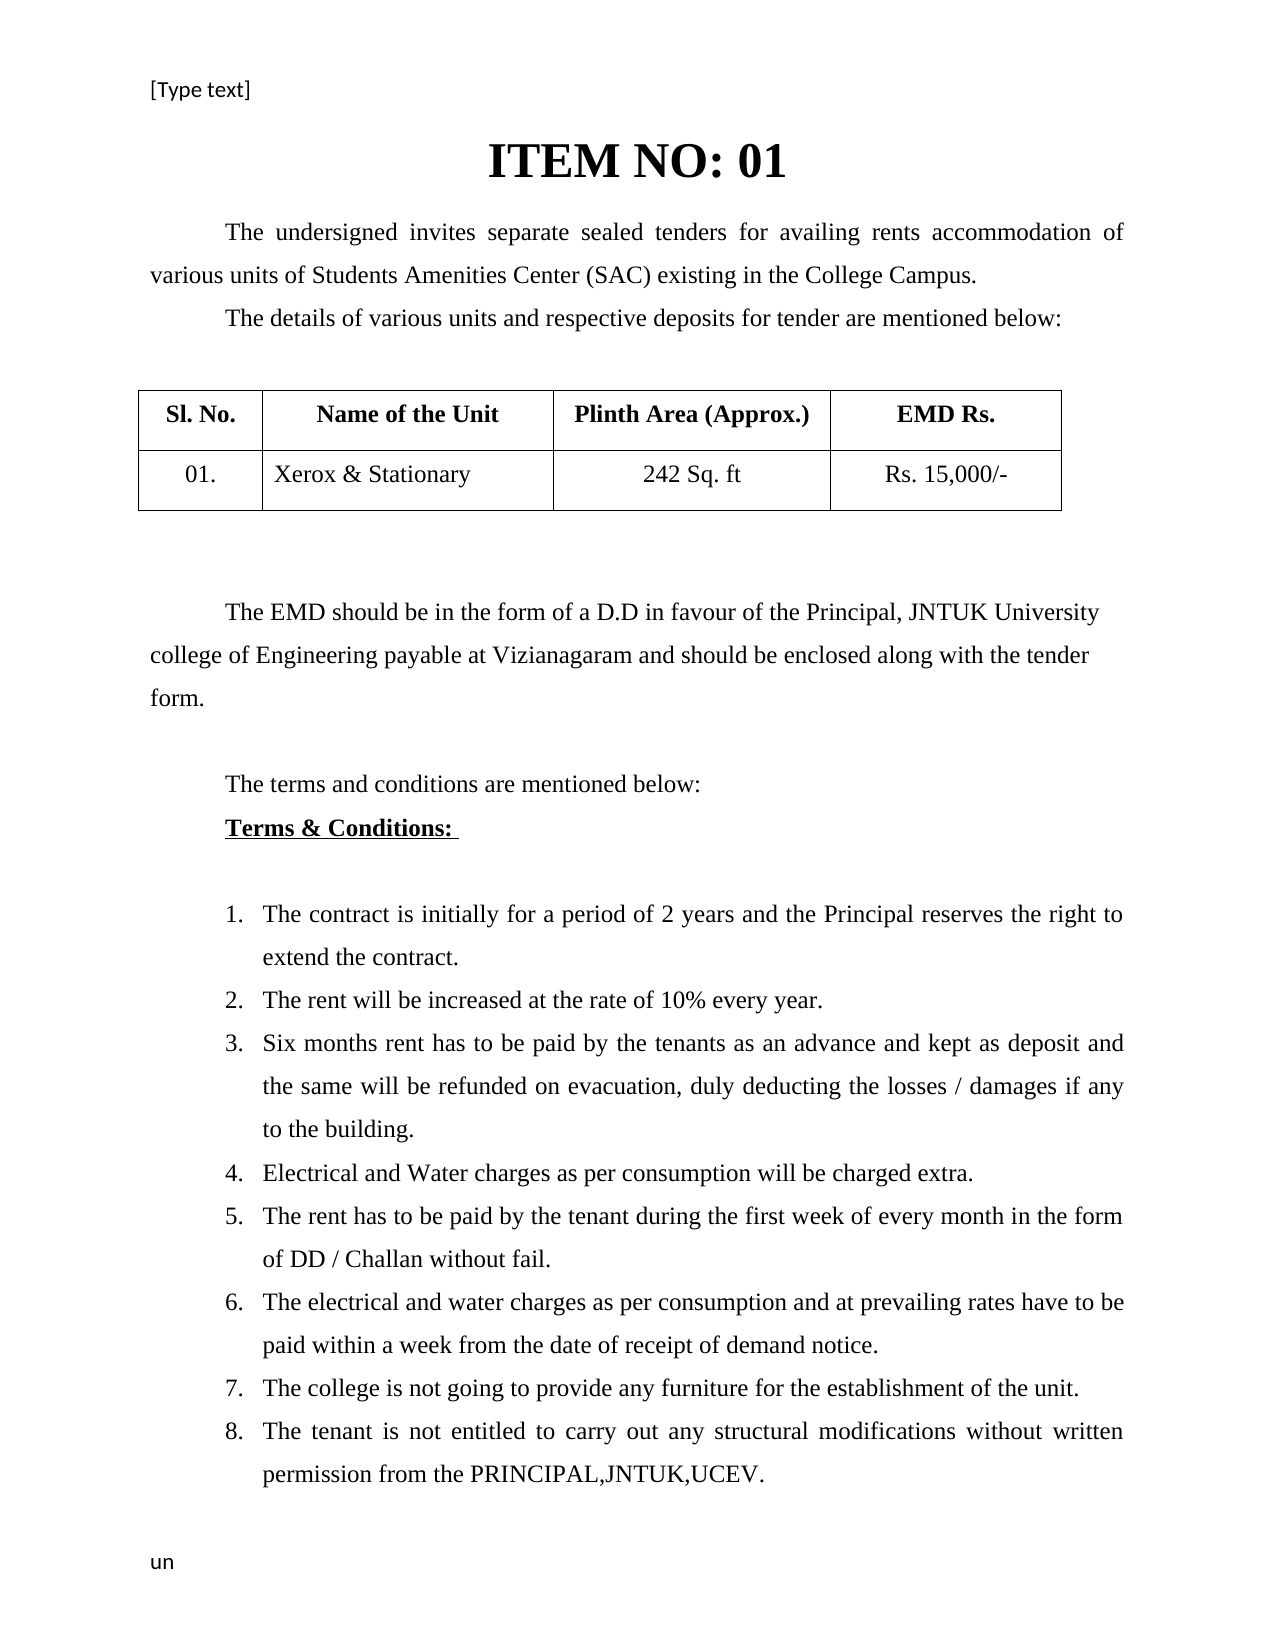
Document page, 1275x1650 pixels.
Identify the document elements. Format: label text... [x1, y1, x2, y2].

list Six months rent has to be paid by the tenants as an advance and kept as deposit and the same will be refunded on evacuation, duly deducting the losses / damages if any to the building. [225, 1028, 1125, 1143]
text The details of various units and respective deposits for tender are mentioned below: [150, 303, 1125, 332]
text The undersigned invites separate sealed tenders for availing rents accommodation of various units of Students Amenities Center (SAC) existing in the College Campus. [150, 217, 1125, 289]
table_header Name of the Unit [263, 391, 553, 450]
table_cell 01. [139, 451, 262, 510]
list The electrical and water charges as per consumption and at prevailing rates have to be paid within a week from the date of receipt of demand notice. [225, 1287, 1125, 1359]
list The contract is initially for a period of 2 years and the Principal reserves the right to extend the contract. [225, 899, 1125, 971]
list Electrical and Water charges as per consumption will be charged extra. [225, 1158, 1125, 1186]
text The EMD should be in the form of a D.D in favour of the Principal, JNTUK University college of Engineering payable at Vizianagaram and should be enclosed along with the tender form. [150, 597, 1125, 712]
table_cell 242 Sq. ft [554, 451, 830, 510]
table_header EMD Rs. [831, 391, 1061, 450]
table_header Plinth Area (Approx.) [554, 391, 830, 450]
table_cell Xerox & Stationary [263, 451, 553, 510]
list The rent has to be paid by the tenant during the first week of every month in the form of DD / Challan without fail. [225, 1201, 1125, 1273]
table_cell Rs. 15,000/- [831, 451, 1061, 510]
text The terms and conditions are mentioned below: [150, 769, 1125, 798]
table_header Sl. No. [139, 391, 262, 450]
list The rent will be increased at the rate of 10% every year. [225, 985, 1125, 1014]
list The tenant is not entitled to carry out any structural modifications without written permission from the PRINCIPAL,JNTUK,UCEV. [225, 1416, 1125, 1488]
list The college is not going to provide any furniture for the establishment of the unit. [225, 1373, 1125, 1402]
text ITEM NO: 01 [150, 131, 1125, 188]
text Terms & Conditions: [150, 813, 1125, 841]
